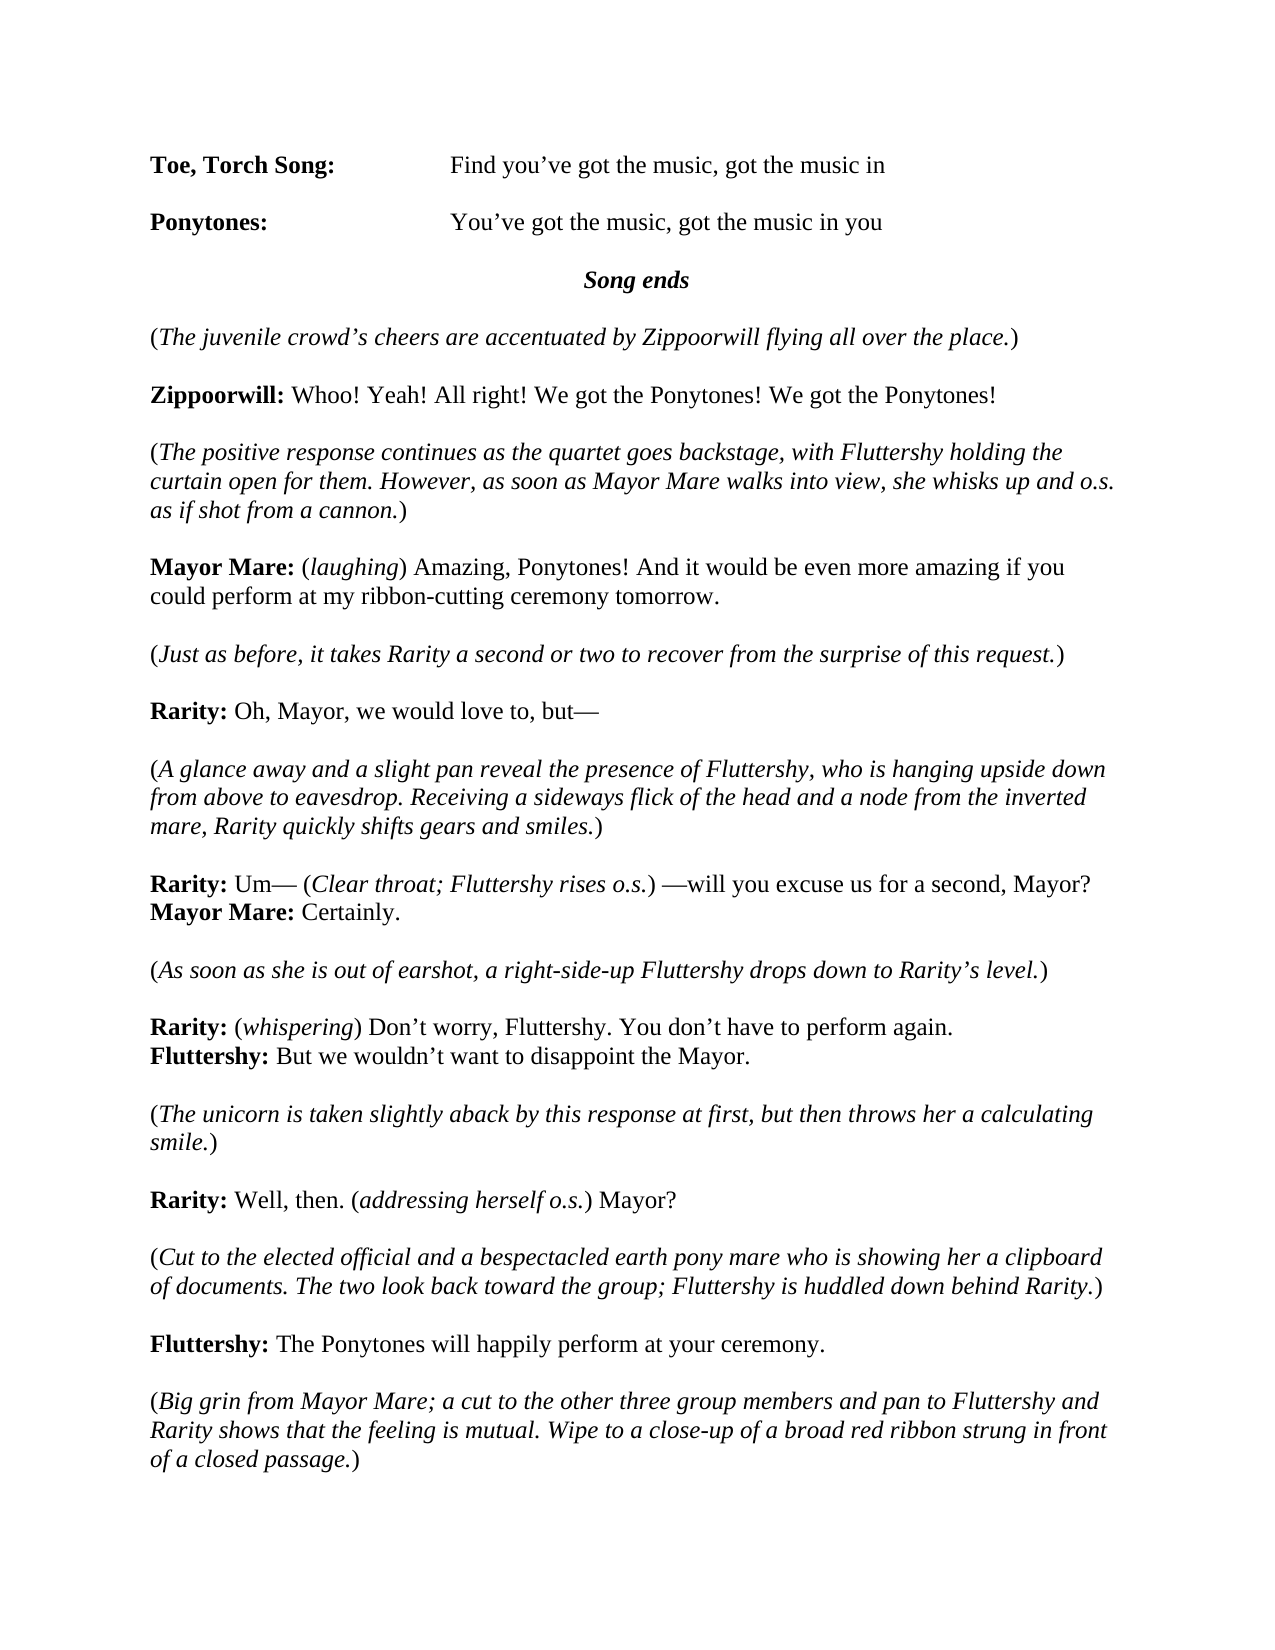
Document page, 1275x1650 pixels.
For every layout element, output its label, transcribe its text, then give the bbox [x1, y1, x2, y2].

text Rarity: (whispering) Don’t worry, Fluttershy. You don’t have to perform again. [150, 1012, 1125, 1041]
text Ponytones: You’ve got the music, got the music in you [150, 207, 1125, 236]
text (The unicorn is taken slightly aback by this response at first, but then throws her a calculating smile.) [150, 1099, 1125, 1156]
text Toe, Torch Song: Find you’ve got the music, got the music in [150, 150, 1125, 179]
text Song ends [150, 265, 1125, 294]
text Fluttershy: But we wouldn’t want to disappoint the Mayor. [150, 1041, 1125, 1070]
text Rarity: Oh, Mayor, we would love to, but— [150, 696, 1125, 725]
text (The juvenile crowd’s cheers are accentuated by Zippoorwill flying all over the place.) [150, 322, 1125, 351]
text Mayor Mare: (laughing) Amazing, Ponytones! And it would be even more amazing if you could perform at my ribbon-cutting ceremony tomorrow. [150, 552, 1125, 610]
text Fluttershy: The Ponytones will happily perform at your ceremony. [150, 1329, 1125, 1357]
text (Cut to the elected official and a bespectacled earth pony mare who is showing her a clipboard of documents. The two look back toward the group; Fluttershy is huddled down behind Rarity.) [150, 1242, 1125, 1300]
text Mayor Mare: Certainly. [150, 897, 1125, 926]
text (A glance away and a slight pan reveal the presence of Fluttershy, who is hanging upside down from above to eavesdrop. Receiving a sideways flick of the head and a node from the inverted mare, Rarity quickly shifts gears and smiles.) [150, 754, 1125, 840]
text (The positive response continues as the quartet goes backstage, with Fluttershy holding the curtain open for them. However, as soon as Mayor Mare walks into view, she whisks up and o.s. as if shot from a cannon.) [150, 437, 1125, 524]
text Rarity: Well, then. (addressing herself o.s.) Mayor? [150, 1185, 1125, 1214]
text Zippoorwill: Whoo! Yeah! All right! We got the Ponytones! We got the Ponytones! [150, 380, 1125, 409]
text (Big grin from Mayor Mare; a cut to the other three group members and pan to Fluttershy and Rarity shows that the feeling is mutual. Wipe to a close-up of a broad red ribbon strung in front of a closed passage.) [150, 1386, 1125, 1472]
text Rarity: Um— (Clear throat; Fluttershy rises o.s.) —will you excuse us for a second, Mayor? [150, 869, 1125, 897]
text (Just as before, it takes Rarity a second or two to recover from the surprise of this request.) [150, 639, 1125, 667]
text (As soon as she is out of earshot, a right-side-up Fluttershy drops down to Rarity’s level.) [150, 955, 1125, 984]
